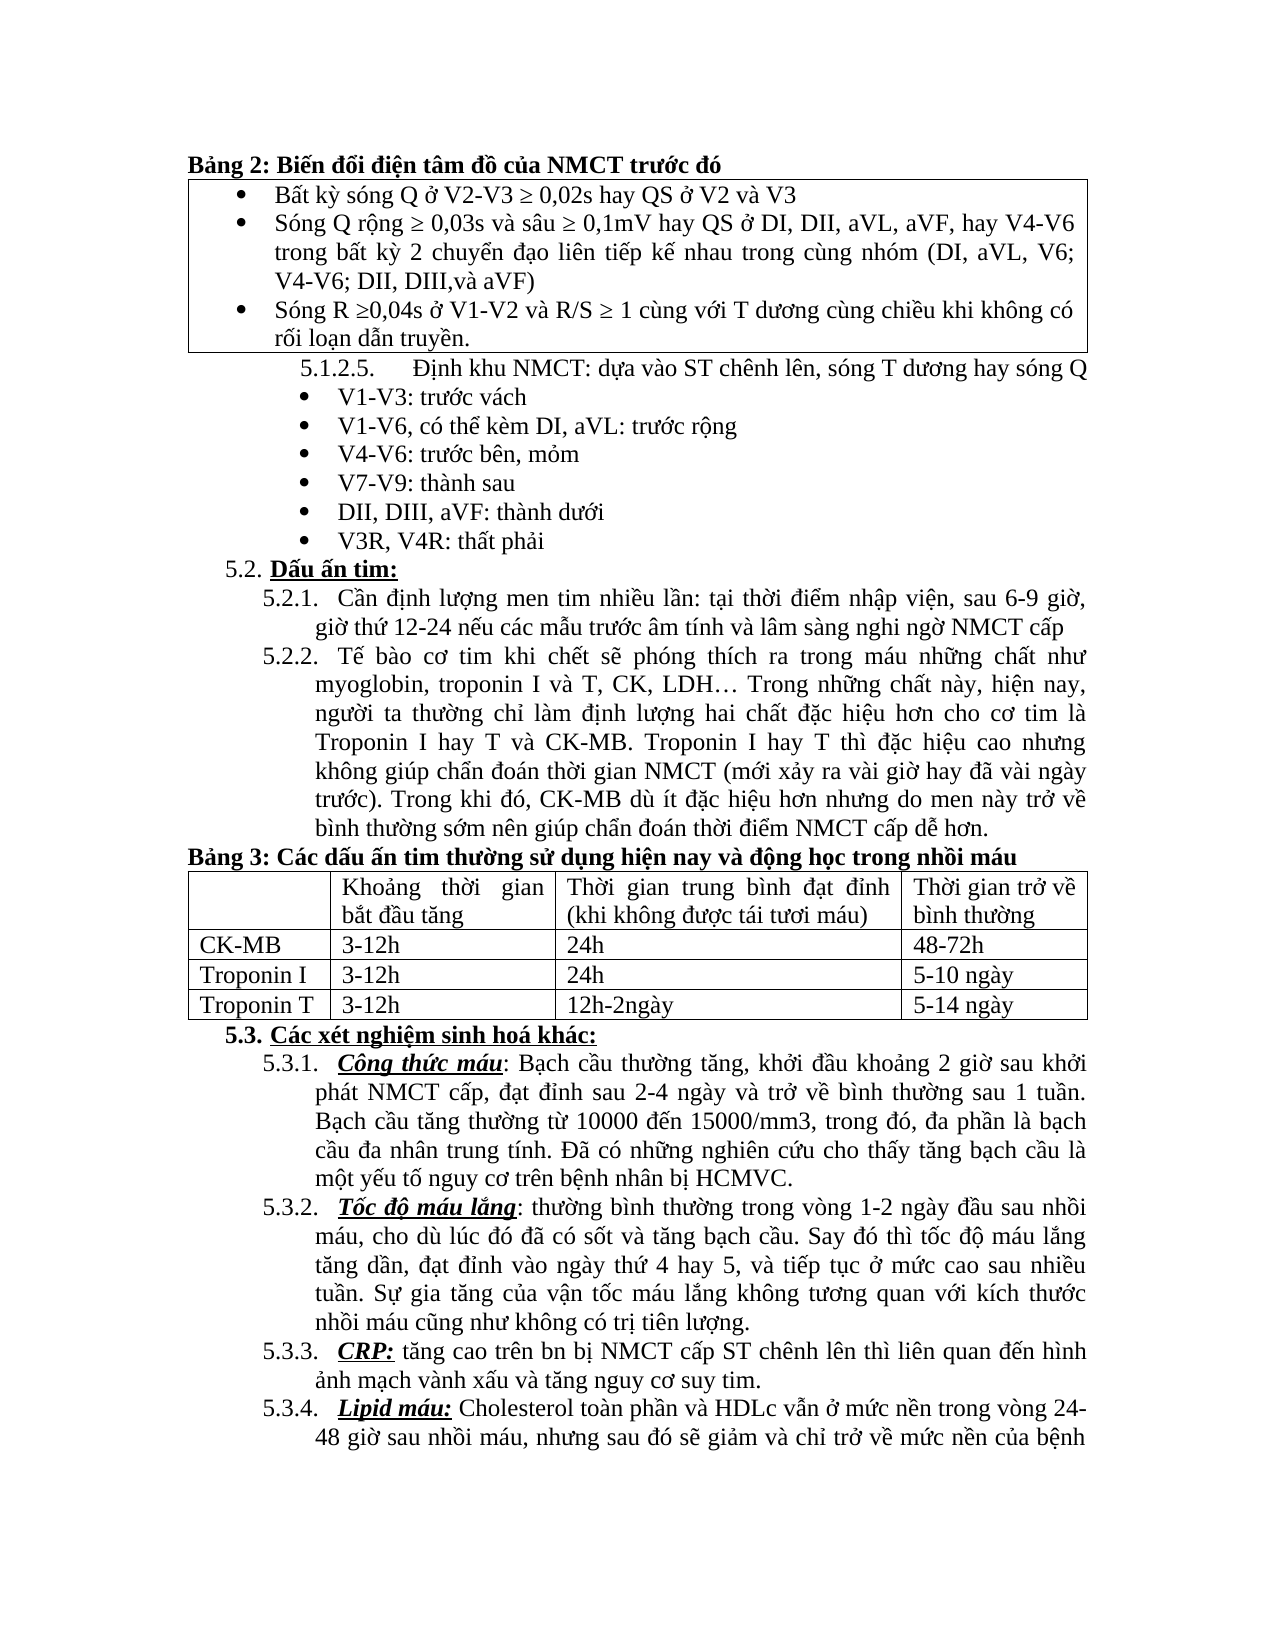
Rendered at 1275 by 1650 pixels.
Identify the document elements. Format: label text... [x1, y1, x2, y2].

table_header Bất kỳ sóng Q ở V2-V3 ≥ 0,02s hay QS ở V2 và V3 Sóng Q rộng ≥ 0,03s và sâu ≥ 0,1mV hay QS ở DI, DII, aVL, aVF, hay V4-V6 trong bất kỳ 2 chuyển đạo liên tiếp kế nhau trong cùng nhóm (DI, aVL, V6; V4-V6; DII, DIII,và aVF) Sóng R ≥0,04s ở V1-V2 và R/S ≥ 1 cùng với T dương cùng chiều khi không có rối loạn dẫn truyền. [189, 180, 1087, 352]
list Các xét nghiệm sinh hoá khác: [225, 1020, 1087, 1048]
table_cell 24h [556, 930, 901, 959]
table_cell 3-12h [331, 960, 555, 989]
list Định khu NMCT: dựa vào ST chênh lên, sóng T dương hay sóng Q [300, 353, 1087, 382]
table_cell 3-12h [331, 990, 555, 1019]
table_cell 5-14 ngày [902, 990, 1087, 1019]
table_cell CK-MB [189, 930, 330, 959]
list Tế bào cơ tim khi chết sẽ phóng thích ra trong máu những chất như myoglobin, troponin I và T, CK, LDH… Trong những chất này, hiện nay, người ta thường chỉ làm định lượng hai chất đặc hiệu hơn cho cơ tim là Troponin I hay T và CK-MB. Troponin I hay T thì đặc hiệu cao nhưng không giúp chẩn đoán thời gian NMCT (mới xảy ra vài giờ hay đã vài ngày trước). Trong khi đó, CK-MB dù ít đặc hiệu hơn nhưng do men này trở về bình thường sớm nên giúp chẩn đoán thời điểm NMCT cấp dễ hơn. [262, 641, 1087, 842]
table_cell 12h-2ngày [556, 990, 901, 1019]
list Tốc độ máu lắng: thường bình thường trong vòng 1-2 ngày đầu sau nhồi máu, cho dù lúc đó đã có sốt và tăng bạch cầu. Say đó thì tốc độ máu lắng tăng dần, đạt đỉnh vào ngày thứ 4 hay 5, và tiếp tục ở mức cao sau nhiều tuần. Sự gia tăng của vận tốc máu lắng không tương quan với kích thước nhồi máu cũng như không có trị tiên lượng. [262, 1192, 1087, 1336]
text Bảng 2: Biến đổi điện tâm đồ của NMCT trước đó [187, 150, 1087, 179]
table_cell 48-72h [902, 930, 1087, 959]
table_header [189, 872, 330, 929]
list V1-V6, có thể kèm DI, aVL: trước rộng [300, 411, 1087, 439]
list V7-V9: thành sau [300, 468, 1087, 497]
table_cell Troponin I [189, 960, 330, 989]
table_cell 5-10 ngày [902, 960, 1087, 989]
table_header Thời gian trung bình đạt đỉnh (khi không được tái tươi máu) [556, 872, 901, 929]
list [262, 1393, 1087, 1451]
table_cell 3-12h [331, 930, 555, 959]
list Cần định lượng men tim nhiều lần: tại thời điểm nhập viện, sau 6-9 giờ, giờ thứ 12-24 nếu các mẫu trước âm tính và lâm sàng nghi ngờ NMCT cấp [262, 583, 1087, 641]
table_header Khoảng thời gian bắt đầu tăng [331, 872, 555, 929]
table_header Thời gian trở về bình thường [902, 872, 1087, 929]
list CRP: tăng cao trên bn bị NMCT cấp ST chênh lên thì liên quan đến hình ảnh mạch vành xấu và tăng nguy cơ suy tim. [262, 1336, 1087, 1393]
table_cell 24h [556, 960, 901, 989]
list V3R, V4R: thất phải [300, 526, 1087, 554]
list V4-V6: trước bên, mỏm [300, 439, 1087, 468]
table_cell Troponin T [189, 990, 330, 1019]
list Công thức máu: Bạch cầu thường tăng, khởi đầu khoảng 2 giờ sau khởi phát NMCT cấp, đạt đỉnh sau 2-4 ngày và trở về bình thường sau 1 tuần. Bạch cầu tăng thường từ 10000 đến 15000/mm3, trong đó, đa phần là bạch cầu đa nhân trung tính. Đã có những nghiên cứu cho thấy tăng bạch cầu là một yếu tố nguy cơ trên bệnh nhân bị HCMVC. [262, 1048, 1087, 1192]
list Dấu ấn tim: [225, 554, 1087, 583]
list DII, DIII, aVF: thành dưới [300, 497, 1087, 526]
text Bảng 3: Các dấu ấn tim thường sử dụng hiện nay và động học trong nhồi máu [187, 842, 1087, 871]
list V1-V3: trước vách [300, 382, 1087, 411]
